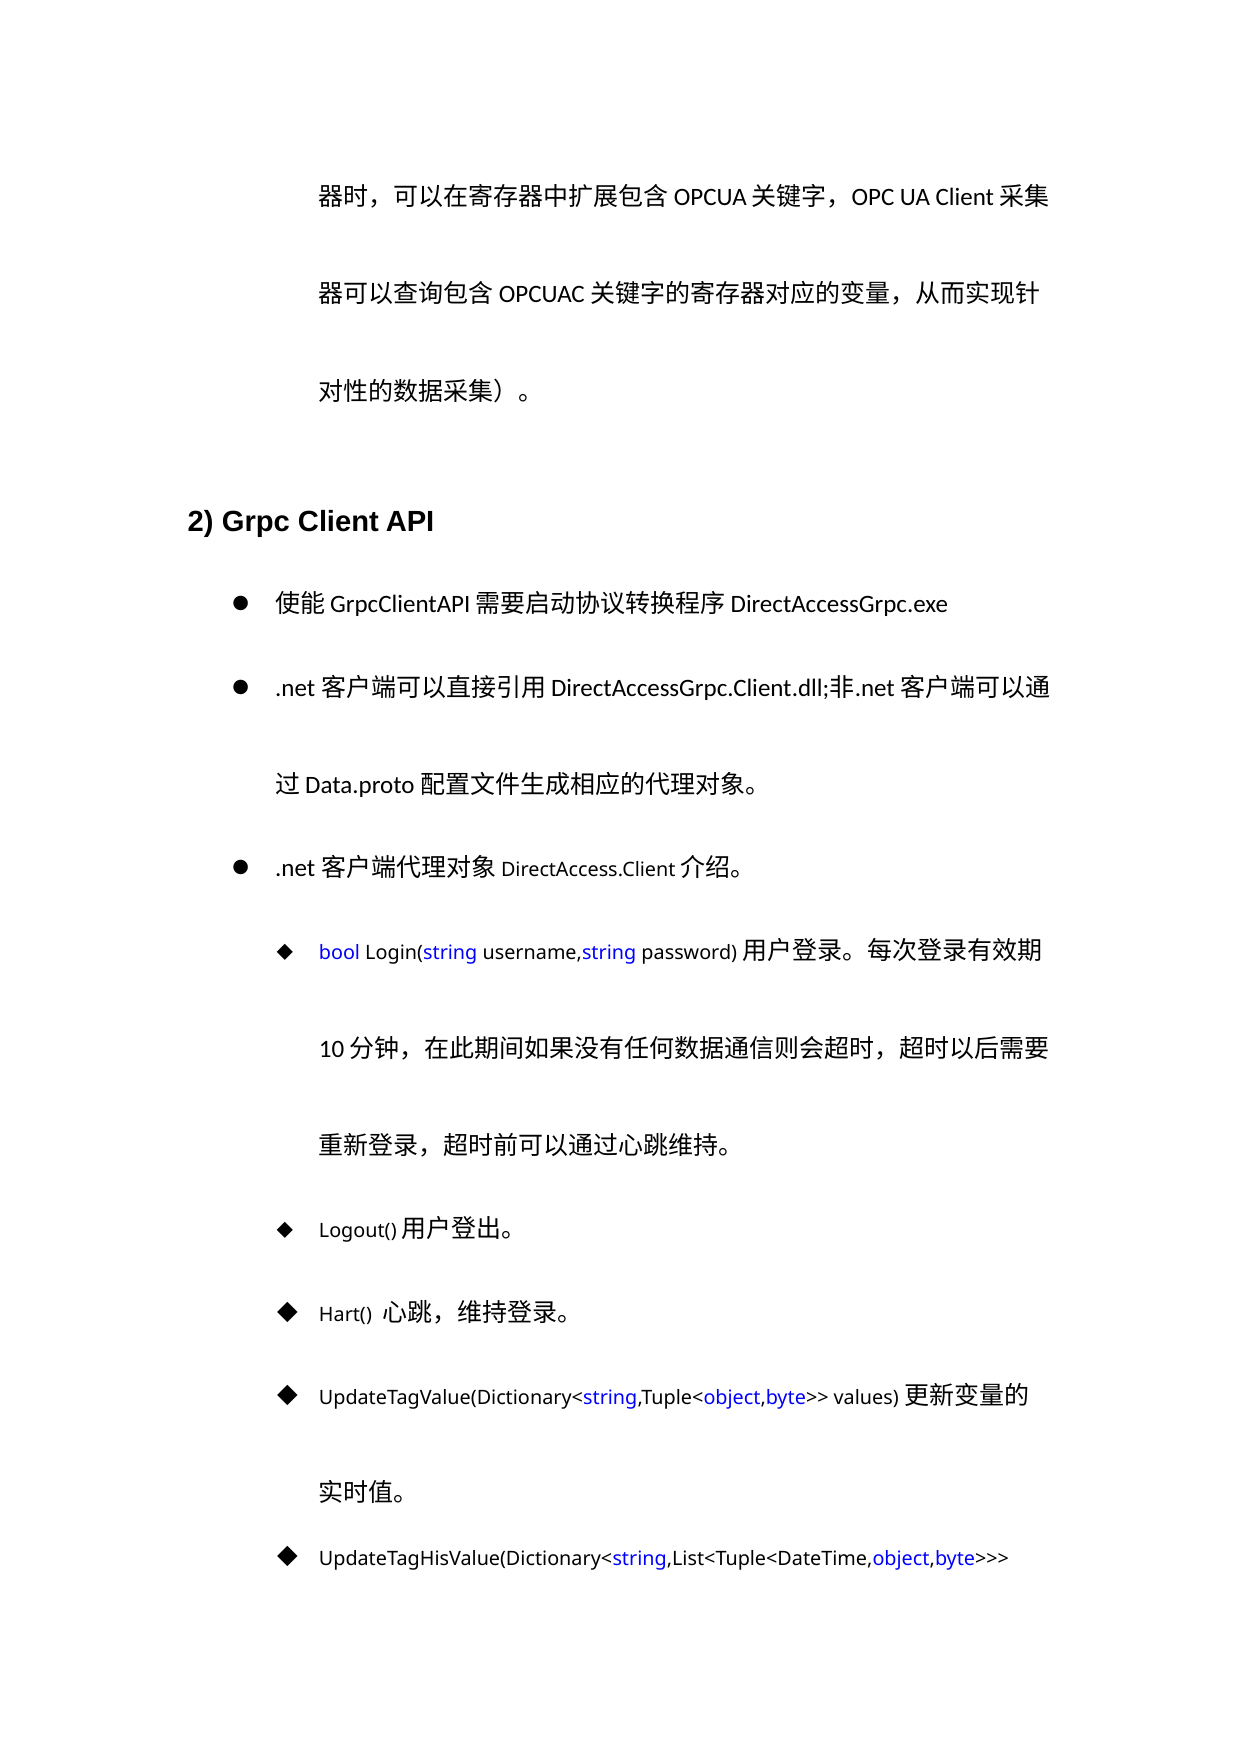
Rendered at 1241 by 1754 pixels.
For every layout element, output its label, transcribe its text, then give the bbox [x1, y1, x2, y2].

list UpdateTagValue(Dictionary<string,Tuple<object,byte>> values) 更新变量的实时值。 [275, 1361, 1053, 1523]
list .net 客户端可以直接引用DirectAccessGrpc.Client.dll;非.net 客户端可以通过Data.proto 配置文件生成相应的代理对象。 [231, 653, 1053, 815]
list Hart() 心跳，维持登录。 [275, 1278, 1053, 1343]
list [275, 1541, 1053, 1574]
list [275, 162, 1053, 422]
list .net 客户端代理对象DirectAccess.Client 介绍。 [231, 833, 1053, 898]
list bool Login(string username,string password) 用户登录。每次登录有效期10分钟，在此期间如果没有任何数据通信则会超时，超时以后需要重新登录，超时前可以通过心跳维持。 [275, 916, 1053, 1176]
list Logout() 用户登出。 [275, 1194, 1053, 1259]
list 使能GrpcClientAPI需要启动协议转换程序DirectAccessGrpc.exe [231, 569, 1053, 634]
list Grpc Client API [187, 488, 1053, 553]
